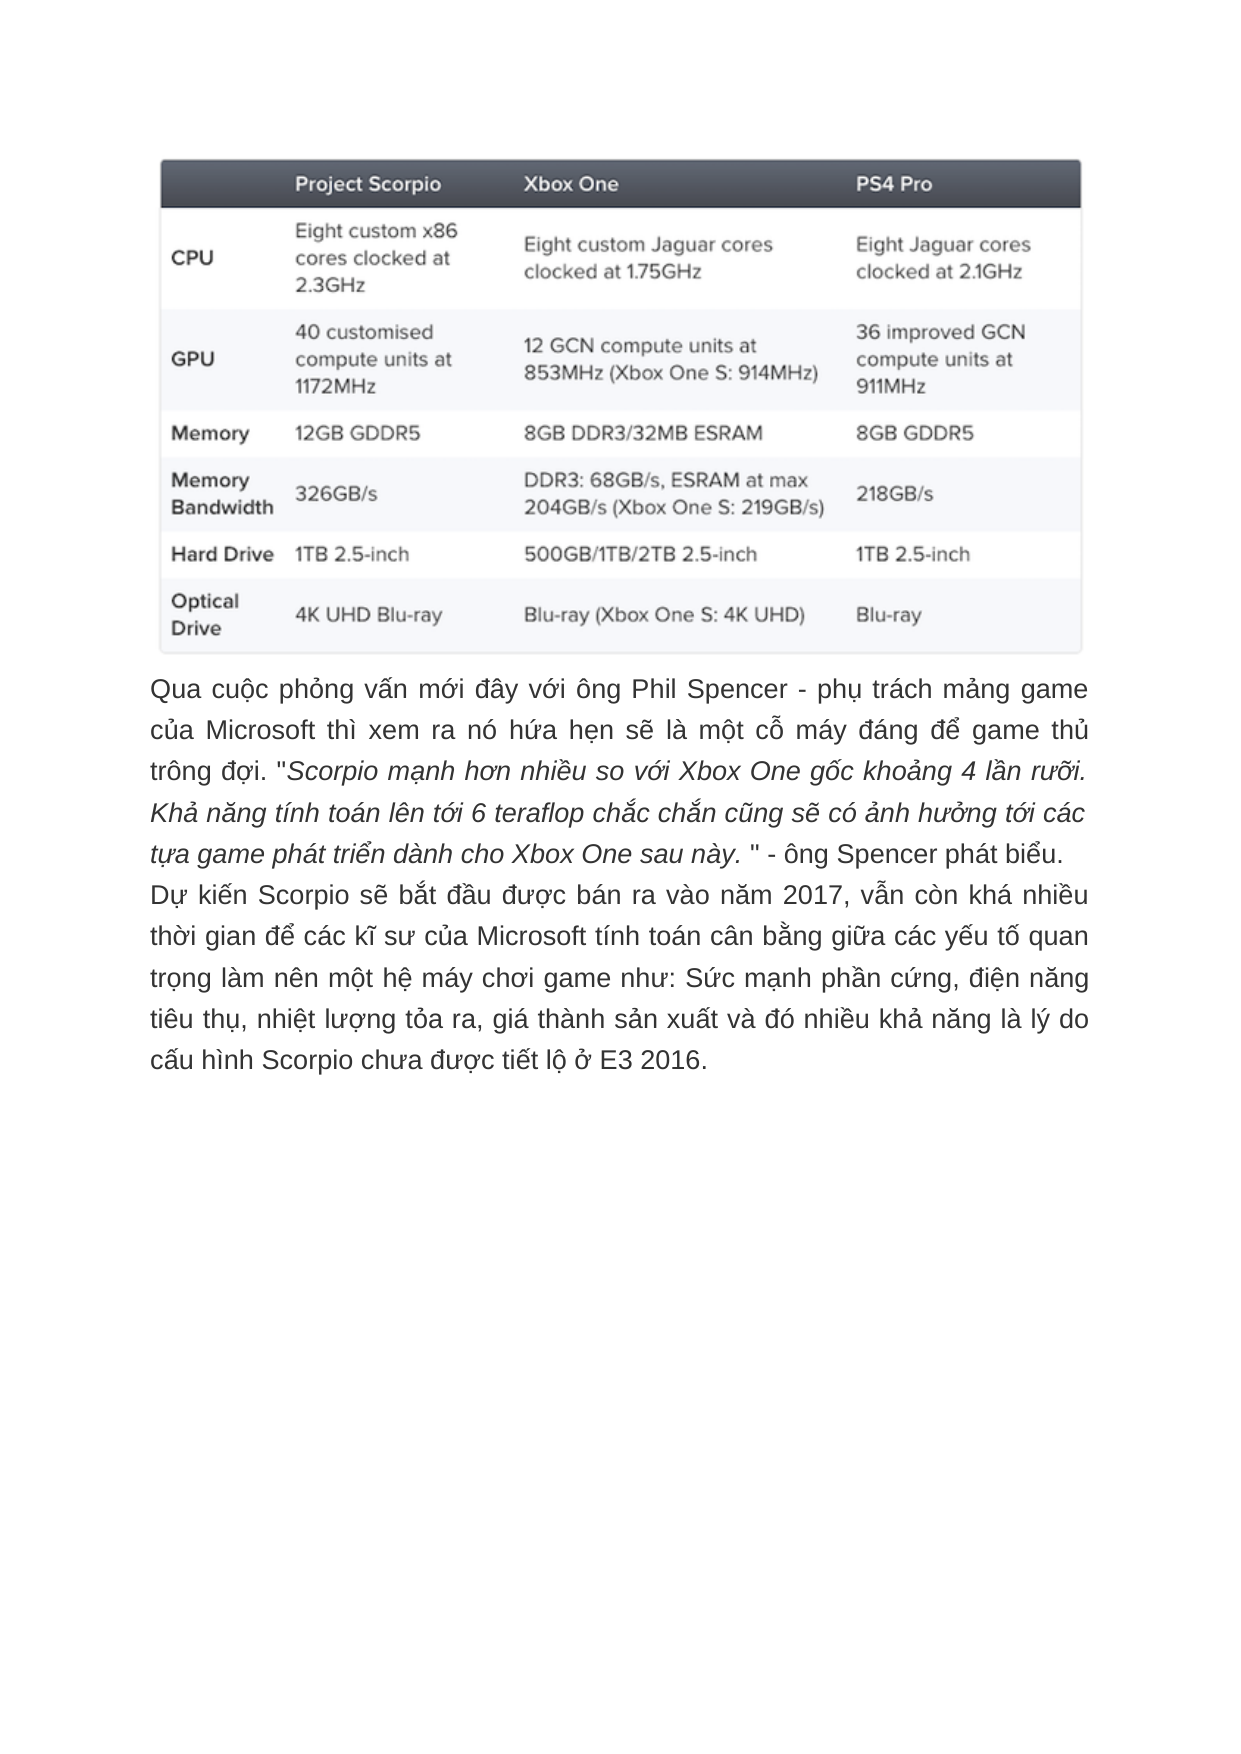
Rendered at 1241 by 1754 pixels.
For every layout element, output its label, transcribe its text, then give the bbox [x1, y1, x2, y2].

picture [150, 150, 1091, 665]
text Dự kiến Scorpio sẽ bắt đầu được bán ra vào năm 2017, vẫn còn khá nhiều thời gian để các kĩ sư của Microsoft tính toán cân bằng giữa các yếu tố quan trọng làm nên một hệ máy chơi game như: Sức mạnh phần cứng, điện năng tiêu thụ, nhiệt lượng tỏa ra, giá thành sản xuất và đó nhiều khả năng là lý do cấu hình Scorpio chưa được tiết lộ ở E3 2016. [150, 879, 1090, 1075]
text Qua cuộc phỏng vấn mới đây với ông Phil Spencer - phụ trách mảng game của Microsoft thì xem ra nó hứa hẹn sẽ là một cỗ máy đáng để game thủ trông đợi. "Scorpio mạnh hơn nhiều so với Xbox One gốc khoảng 4 lần rưỡi. Khả năng tính toán lên tới 6 teraflop chắc chắn cũng sẽ có ảnh hưởng tới các tựa game phát triển dành cho Xbox One sau này. " - ông Spencer phát biểu. [150, 673, 1090, 869]
